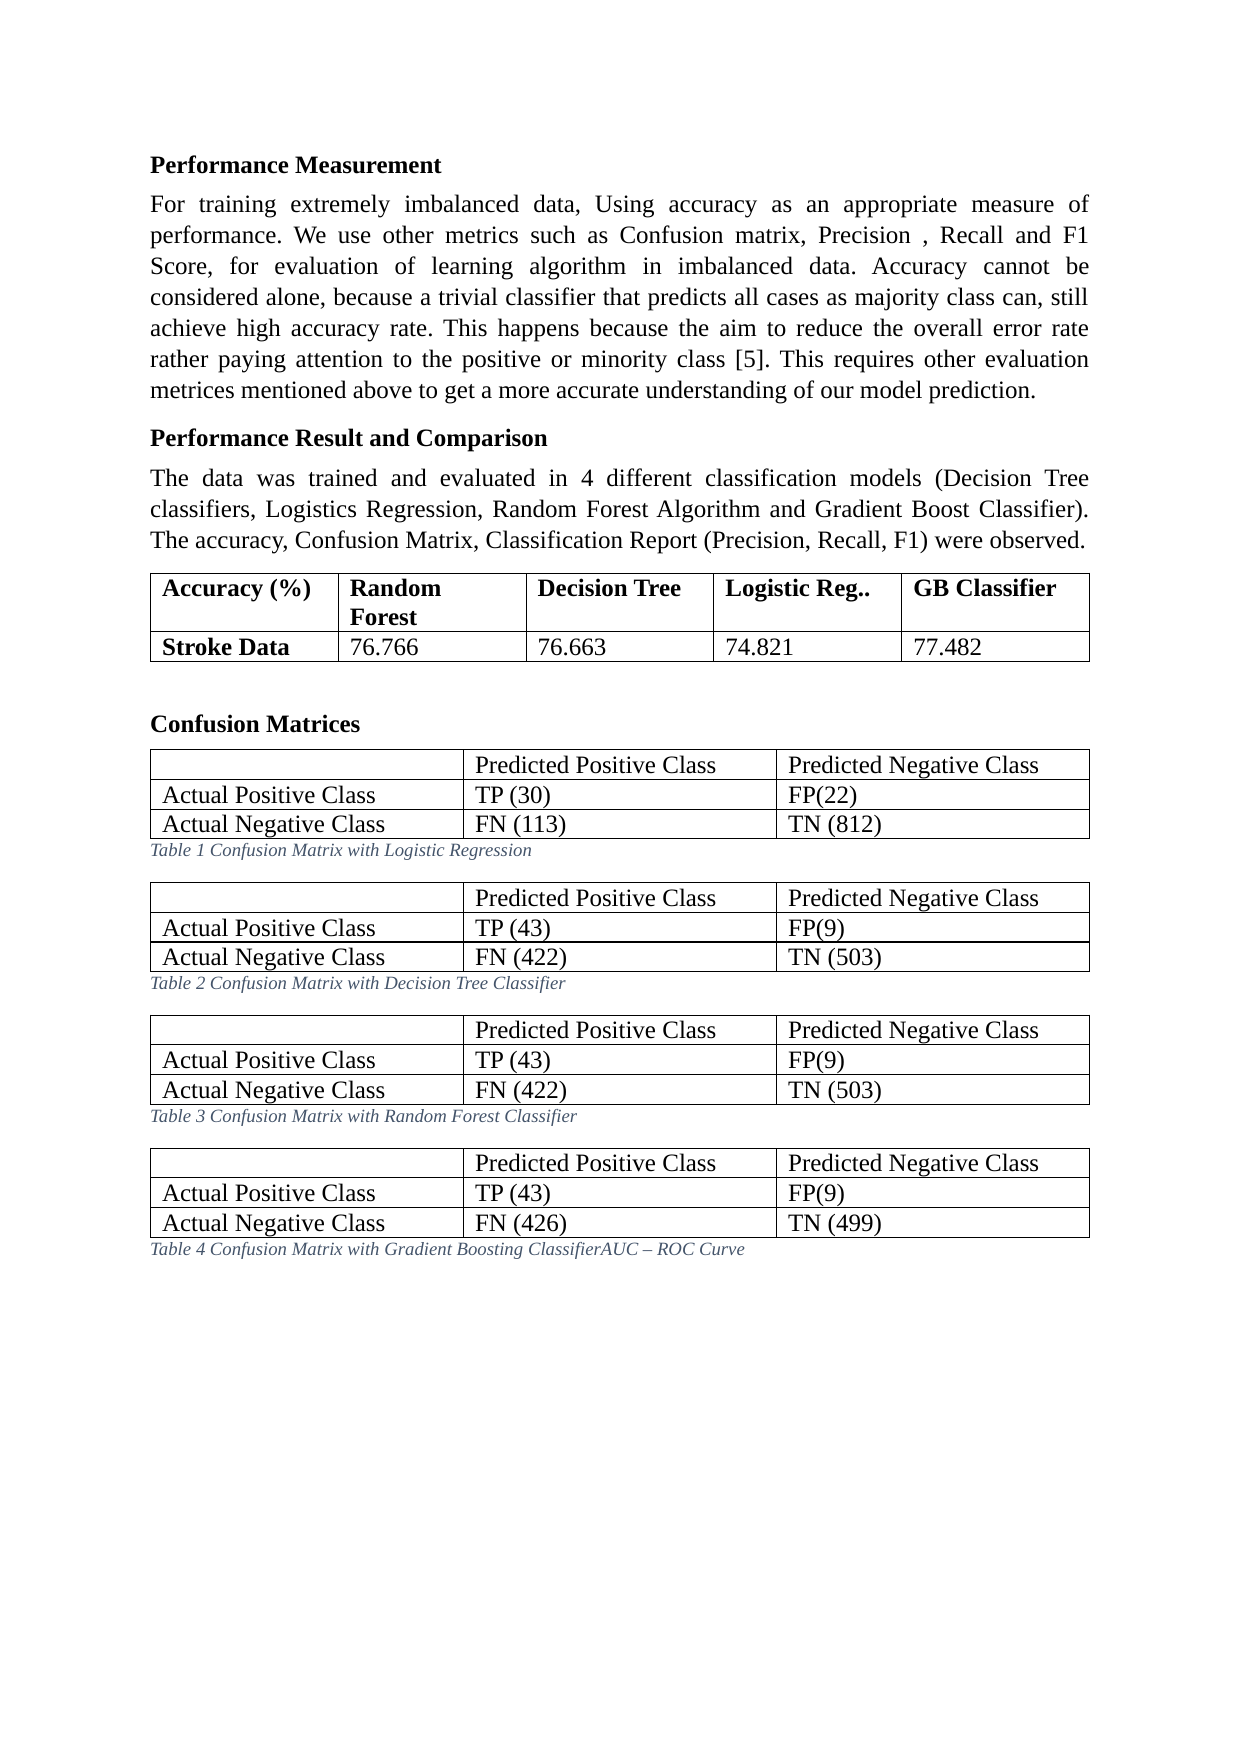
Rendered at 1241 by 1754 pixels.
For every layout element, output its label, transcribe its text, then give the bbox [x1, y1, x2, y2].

table_cell FP(9) [777, 1045, 1089, 1074]
table_cell Actual Negative Class [151, 810, 463, 838]
table_cell 74.821 [714, 632, 901, 661]
table_header Predicted Negative Class [777, 750, 1089, 779]
table_cell 77.482 [902, 632, 1089, 661]
table_cell Actual Negative Class [151, 1075, 463, 1104]
table_header Accuracy (%) [151, 574, 338, 631]
table_cell TP (43) [464, 1178, 776, 1207]
table_cell TN (503) [777, 1075, 1089, 1104]
table_cell Actual Positive Class [151, 1178, 463, 1207]
table_cell Actual Positive Class [151, 780, 463, 808]
table_header [151, 1016, 463, 1044]
text Table 1 Confusion Matrix with Logistic Regression [150, 839, 1090, 861]
table_header Predicted Negative Class [777, 1149, 1089, 1177]
table_cell Actual Positive Class [151, 1045, 463, 1074]
subtitle Performance Measurement [150, 150, 1090, 179]
table_header Logistic Reg.. [714, 574, 901, 631]
table_cell FP(22) [777, 780, 1089, 808]
table_cell TP (43) [464, 1045, 776, 1074]
text Table 3 Confusion Matrix with Random Forest Classifier [150, 1105, 1090, 1127]
table_cell TN (499) [777, 1208, 1089, 1237]
table_cell TN (503) [777, 943, 1089, 971]
table_header Predicted Negative Class [777, 1016, 1089, 1044]
table_header [151, 1149, 463, 1177]
table_header Predicted Positive Class [464, 1016, 776, 1044]
table_cell 76.663 [527, 632, 713, 661]
table_header Predicted Negative Class [777, 883, 1089, 912]
table_cell TN (812) [777, 810, 1089, 838]
table_header [151, 883, 463, 912]
subtitle Confusion Matrices [150, 709, 1090, 738]
table_cell Stroke Data [151, 632, 338, 661]
table_cell FN (422) [464, 943, 776, 971]
text The data was trained and evaluated in 4 different classification models (Decision Tree classifiers, Logistics Regression, Random Forest Algorithm and Gradient Boost Classifier). The accuracy, Confusion Matrix, Classification Report (Precision, Recall, F1) were observed. [150, 463, 1090, 553]
text Table 4 Confusion Matrix with Gradient Boosting ClassifierAUC – ROC Curve [150, 1238, 1090, 1259]
table_cell FN (426) [464, 1208, 776, 1237]
table_header Random Forest [339, 574, 526, 631]
table_header [151, 750, 463, 779]
table_header GB Classifier [902, 574, 1089, 631]
table_cell Actual Positive Class [151, 913, 463, 941]
table_cell TP (43) [464, 913, 776, 941]
subtitle Performance Result and Comparison [150, 423, 1090, 452]
table_cell TP (30) [464, 780, 776, 808]
table_cell FP(9) [777, 913, 1089, 941]
table_header Predicted Positive Class [464, 750, 776, 779]
table_header Decision Tree [527, 574, 713, 631]
text Table 2 Confusion Matrix with Decision Tree Classifier [150, 972, 1090, 994]
table_header Predicted Positive Class [464, 883, 776, 912]
table_cell FN (422) [464, 1075, 776, 1104]
text For training extremely imbalanced data, Using accuracy as an appropriate measure of performance. We use other metrics such as Confusion matrix, Precision , Recall and F1 Score, for evaluation of learning algorithm in imbalanced data. Accuracy cannot be considered alone, because a trivial classifier that predicts all cases as majority class can, still achieve high accuracy rate. This happens because the aim to reduce the overall error rate rather paying attention to the positive or minority class [5]. This requires other evaluation metrices mentioned above to get a more accurate understanding of our model prediction. [150, 189, 1090, 404]
table_header Predicted Positive Class [464, 1149, 776, 1177]
table_cell Actual Negative Class [151, 1208, 463, 1237]
table_cell Actual Negative Class [151, 943, 463, 971]
table_cell FP(9) [777, 1178, 1089, 1207]
table_cell 76.766 [339, 632, 526, 661]
table_cell FN (113) [464, 810, 776, 838]
